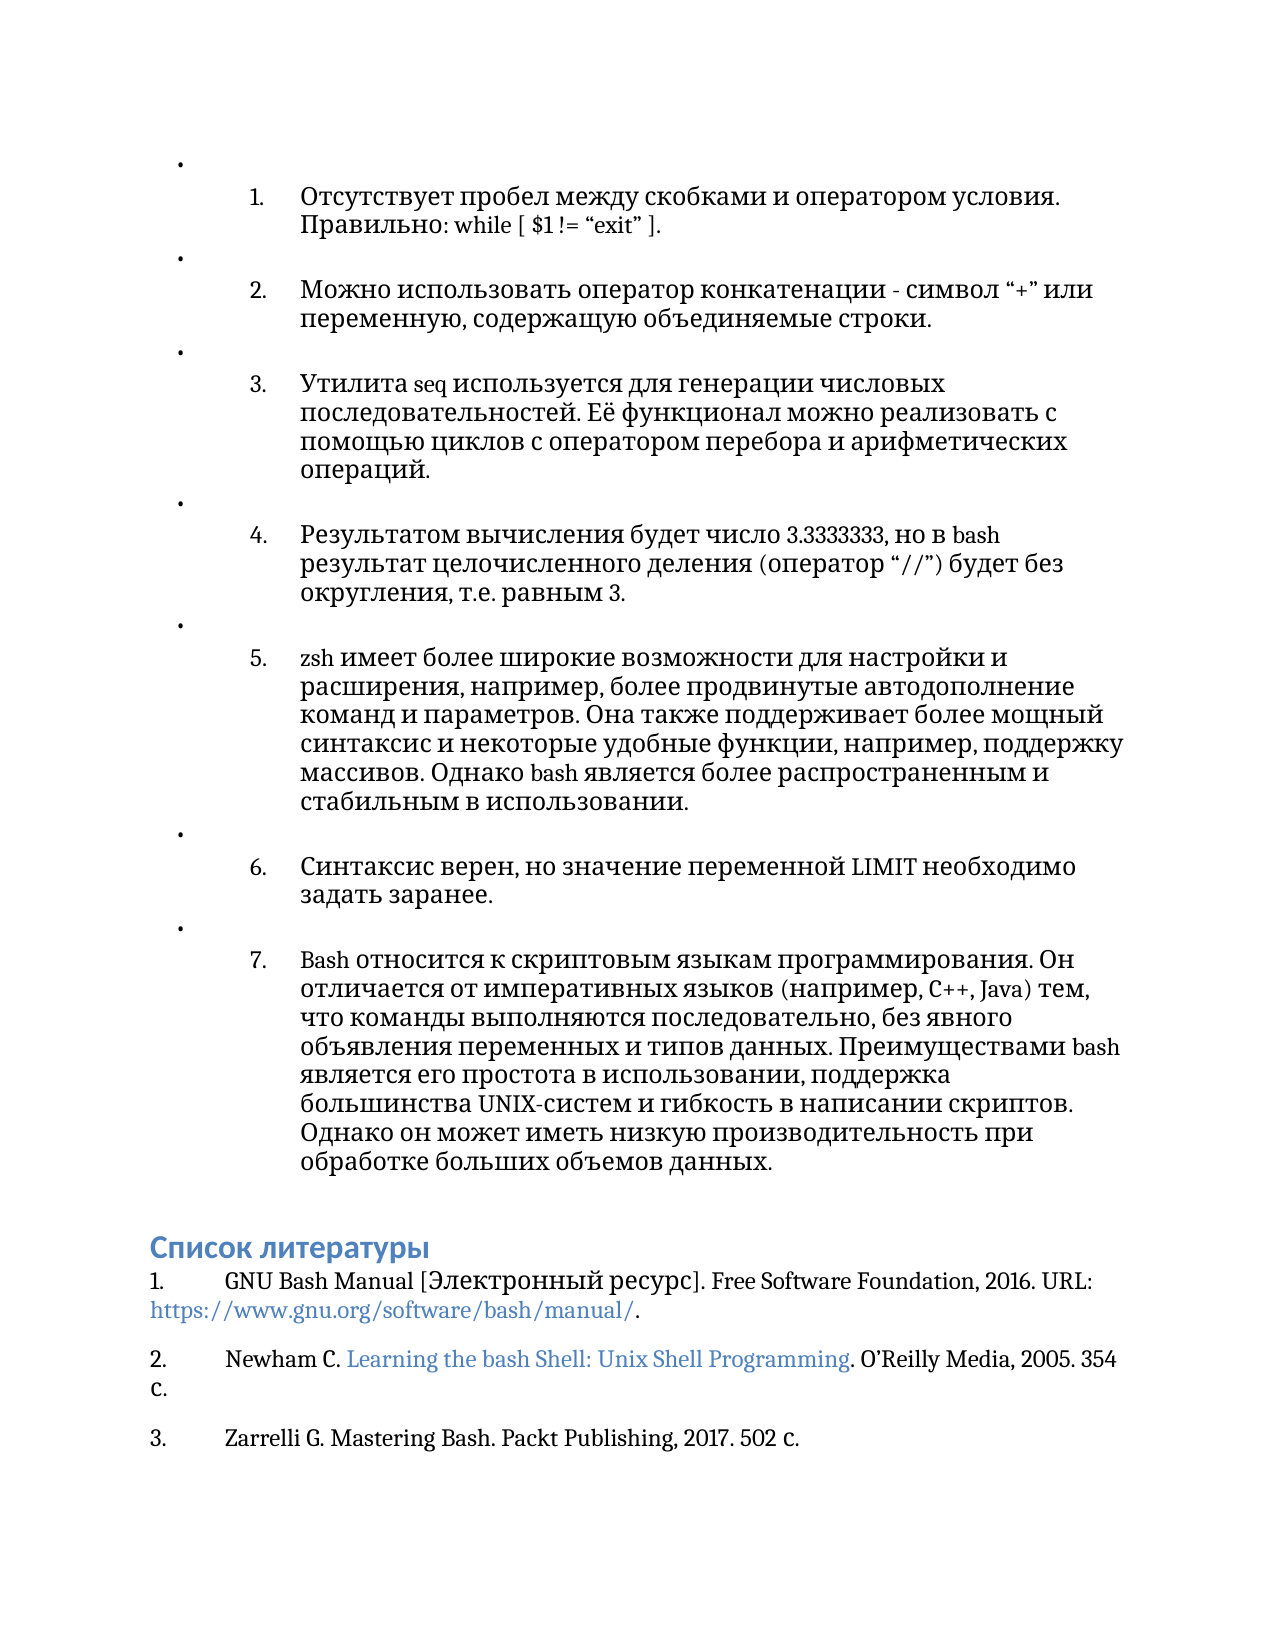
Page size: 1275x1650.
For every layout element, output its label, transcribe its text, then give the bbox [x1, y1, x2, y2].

list Отсутствует пробел между скобками и оператором условия. Правильно: while [ $1 != “exit” ]. [250, 182, 1125, 240]
list Bash относится к скриптовым языкам программирования. Он отличается от императивных языков (например, C++, Java) тем, что команды выполняются последовательно, без явного объявления переменных и типов данных. Преимуществами bash является его простота в использовании, поддержка большинства UNIX-систем и гибкость в написании скриптов. Однако он может иметь низкую производительность при обработке больших объемов данных. [250, 946, 1125, 1176]
text 2. Newham C. Learning the bash Shell: Unix Shell Programming. O’Reilly Media, 2005. 354 с. [150, 1345, 1125, 1403]
text 3. Zarrelli G. Mastering Bash. Packt Publishing, 2017. 502 с. [150, 1424, 1125, 1452]
list zsh имеет более широкие возможности для настройки и расширения, например, более продвинутые автодополнение команд и параметров. Она также поддерживает более мощный синтаксис и некоторые удобные функции, например, поддержку массивов. Однако bash является более распространенным и стабильным в использовании. [250, 644, 1125, 816]
list Синтаксис верен, но значение переменной LIMIT необходимо задать заранее. [250, 852, 1125, 910]
list Можно использовать оператор конкатенации - символ “+” или переменную, содержащую объединяемые строки. [250, 276, 1125, 334]
subtitle Список литературы [150, 1226, 1125, 1267]
list Результатом вычисления будет число 3.3333333, но в bash результат целочисленного деления (оператор “//”) будет без округления, т.е. равным 3. [250, 521, 1125, 607]
list Утилита seq используется для генерации числовых последовательностей. Её функционал можно реализовать с помощью циклов с оператором перебора и арифметических операций. [250, 370, 1125, 485]
text 1. GNU Bash Manual [Электронный ресурс]. Free Software Foundation, 2016. URL: https://www.gnu.org/software/bash/manual/. [150, 1267, 1125, 1324]
